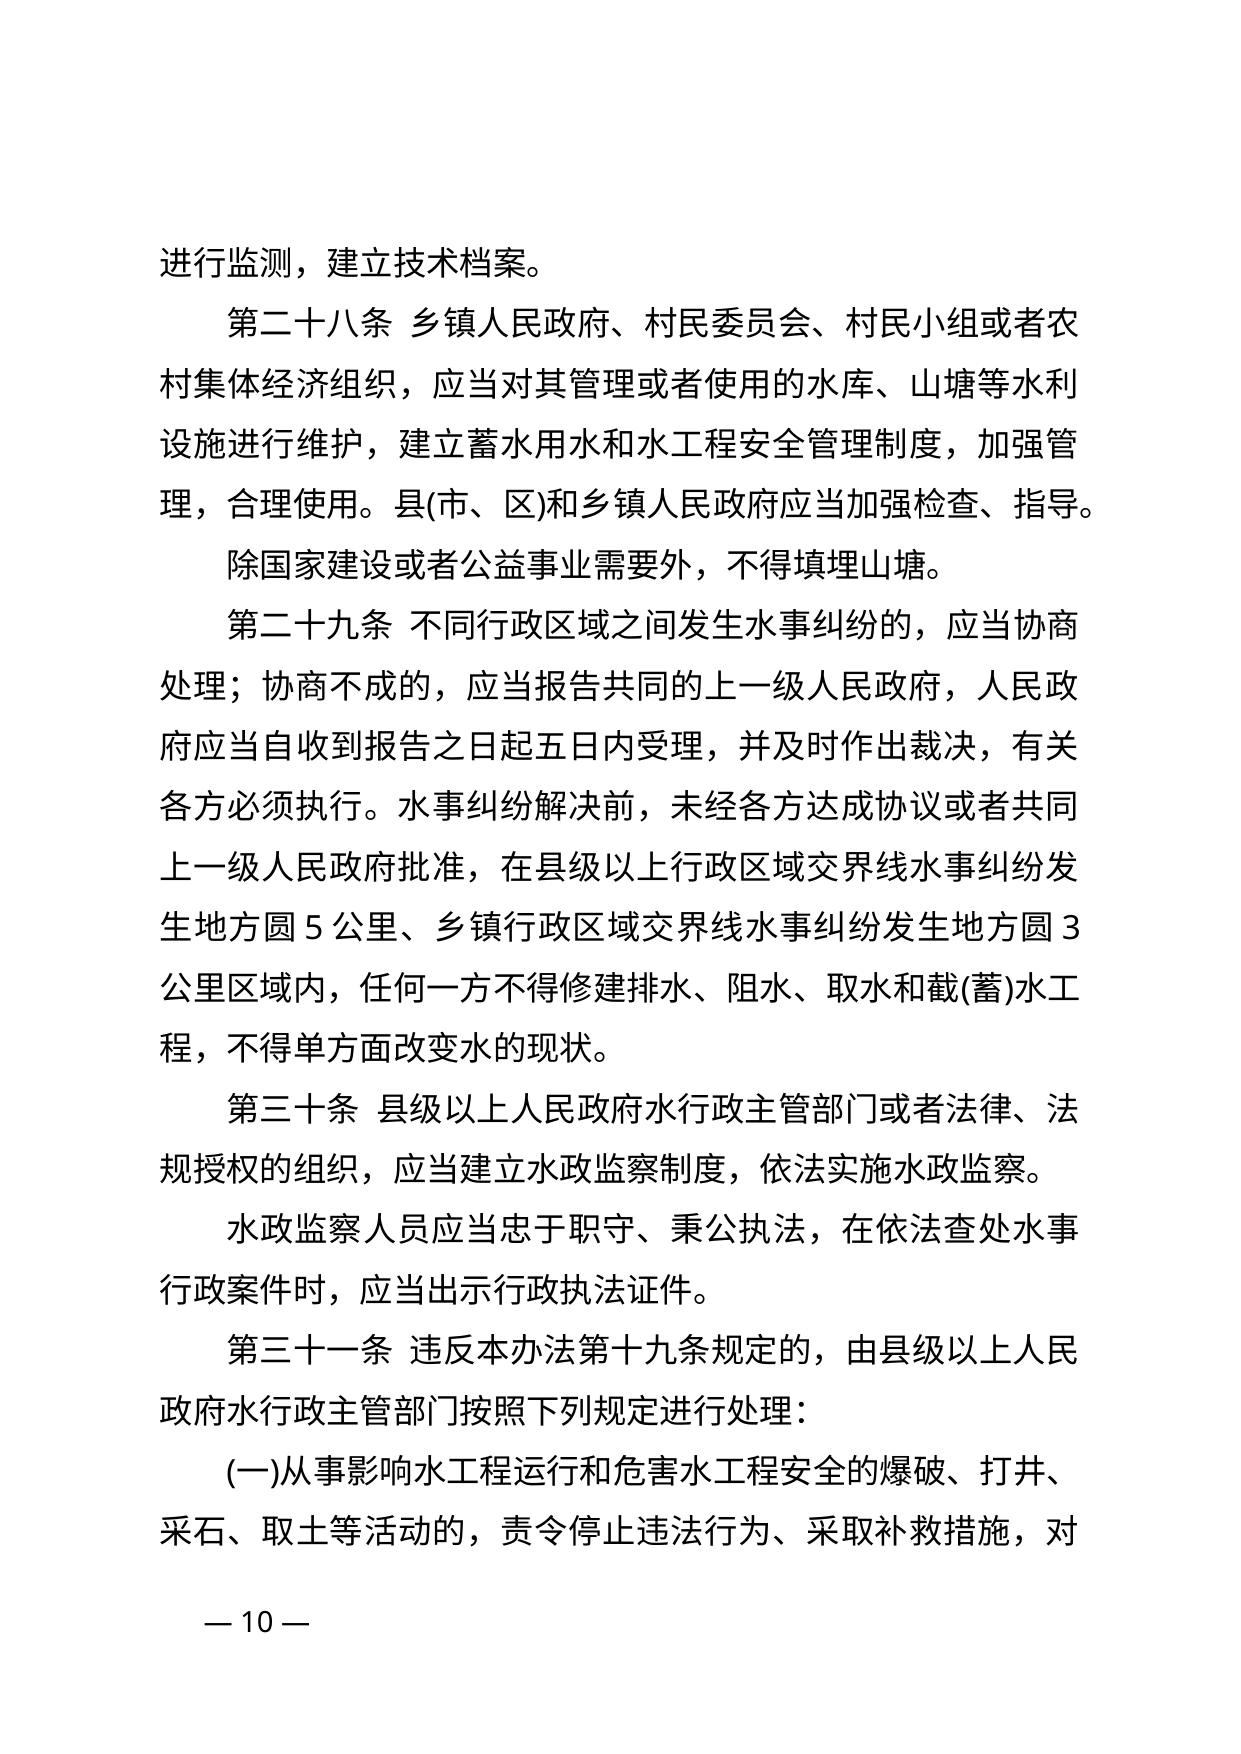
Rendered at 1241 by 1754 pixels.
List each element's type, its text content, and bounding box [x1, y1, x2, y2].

text 第二十九条 不同行政区域之间发生水事纠纷的，应当协商处理；协商不成的，应当报告共同的上一级人民政府，人民政府应当自收到报告之日起五日内受理，并及时作出裁决，有关各方必须执行。水事纠纷解决前，未经各方达成协议或者共同上一级人民政府批准，在县级以上行政区域交界线水事纠纷发生地方圆5公里、乡镇行政区域交界线水事纠纷发生地方圆3公里区域内，任何一方不得修建排水、阻水、取水和截(蓄)水工程，不得单方面改变水的现状。 [159, 587, 1081, 1070]
text 第三十条 县级以上人民政府水行政主管部门或者法律、法规授权的组织，应当建立水政监察制度，依法实施水政监察。 [159, 1070, 1081, 1191]
text 第二十八条 乡镇人民政府、村民委员会、村民小组或者农村集体经济组织，应当对其管理或者使用的水库、山塘等水利设施进行维护，建立蓄水用水和水工程安全管理制度，加强管理，合理使用。县(市、区)和乡镇人民政府应当加强检查、指导。 [159, 285, 1081, 526]
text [159, 1433, 1081, 1553]
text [159, 224, 1081, 285]
text 水政监察人员应当忠于职守、秉公执法，在依法查处水事行政案件时，应当出示行政执法证件。 [159, 1191, 1081, 1312]
text 除国家建设或者公益事业需要外，不得填埋山塘。 [159, 526, 1081, 587]
text 第三十一条 违反本办法第十九条规定的，由县级以上人民政府水行政主管部门按照下列规定进行处理： [159, 1312, 1081, 1433]
